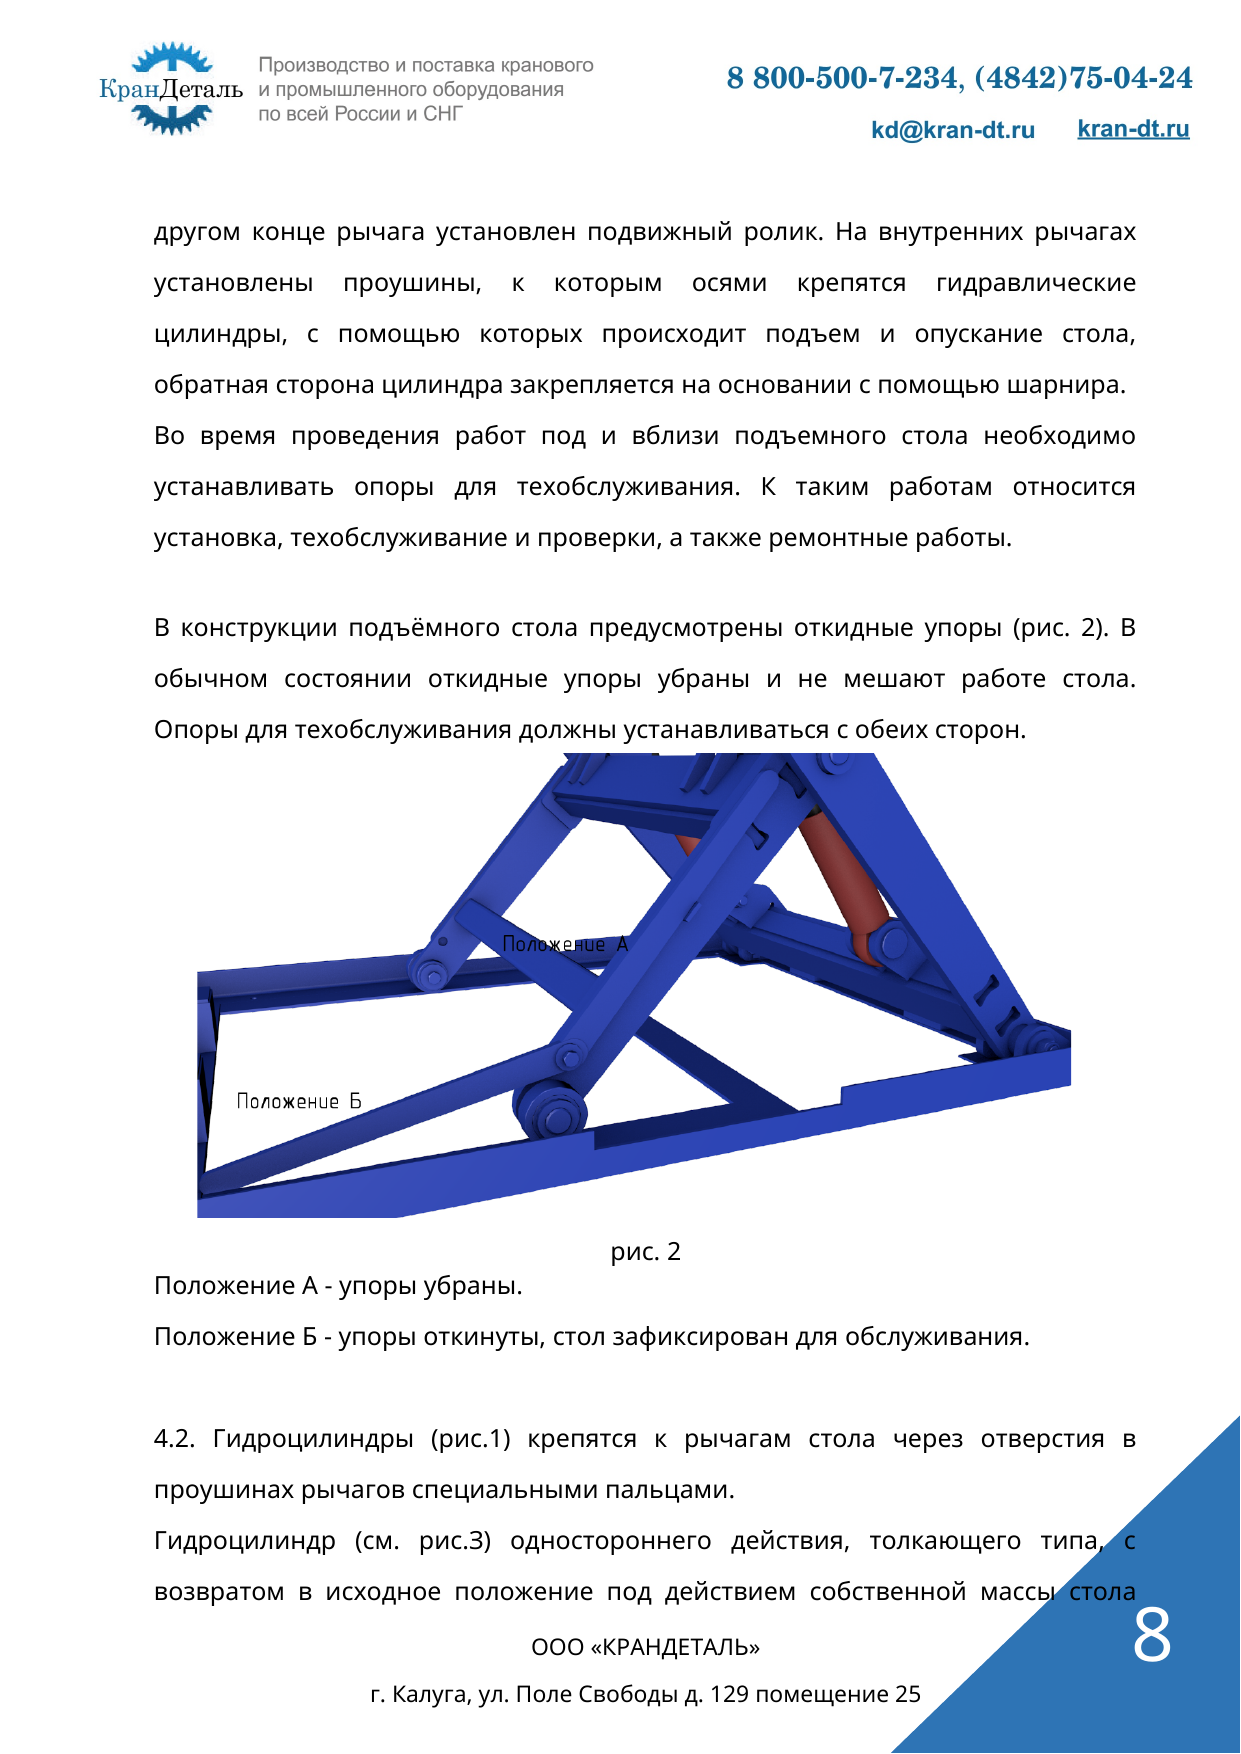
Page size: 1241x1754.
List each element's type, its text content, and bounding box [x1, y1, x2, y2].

picture [48, 0, 1236, 172]
text Положение Б - упоры откинуты, стол зафиксирован для обслуживания. [154, 1319, 1137, 1353]
text Во время проведения работ под и вблизи подъемного стола необходимо устанавливать опоры для техобслуживания. К таким работам относится установка, техобслуживание и проверки, а также ремонтные работы. [154, 418, 1137, 554]
text В конструкции подъёмного стола предусмотрены откидные упоры (рис. 2). В обычном состоянии откидные упоры убраны и не мешают работе стола. Опоры для техобслуживания должны устанавливаться с обеих сторон. [154, 610, 1137, 746]
text 4.2. Гидроцилиндры (рис.1) крепятся к рычагам стола через отверстия в проушинах рычагов специальными пальцами. [154, 1421, 1137, 1506]
text Положение А - упоры убраны. [154, 1268, 1137, 1302]
picture [197, 753, 1072, 1218]
